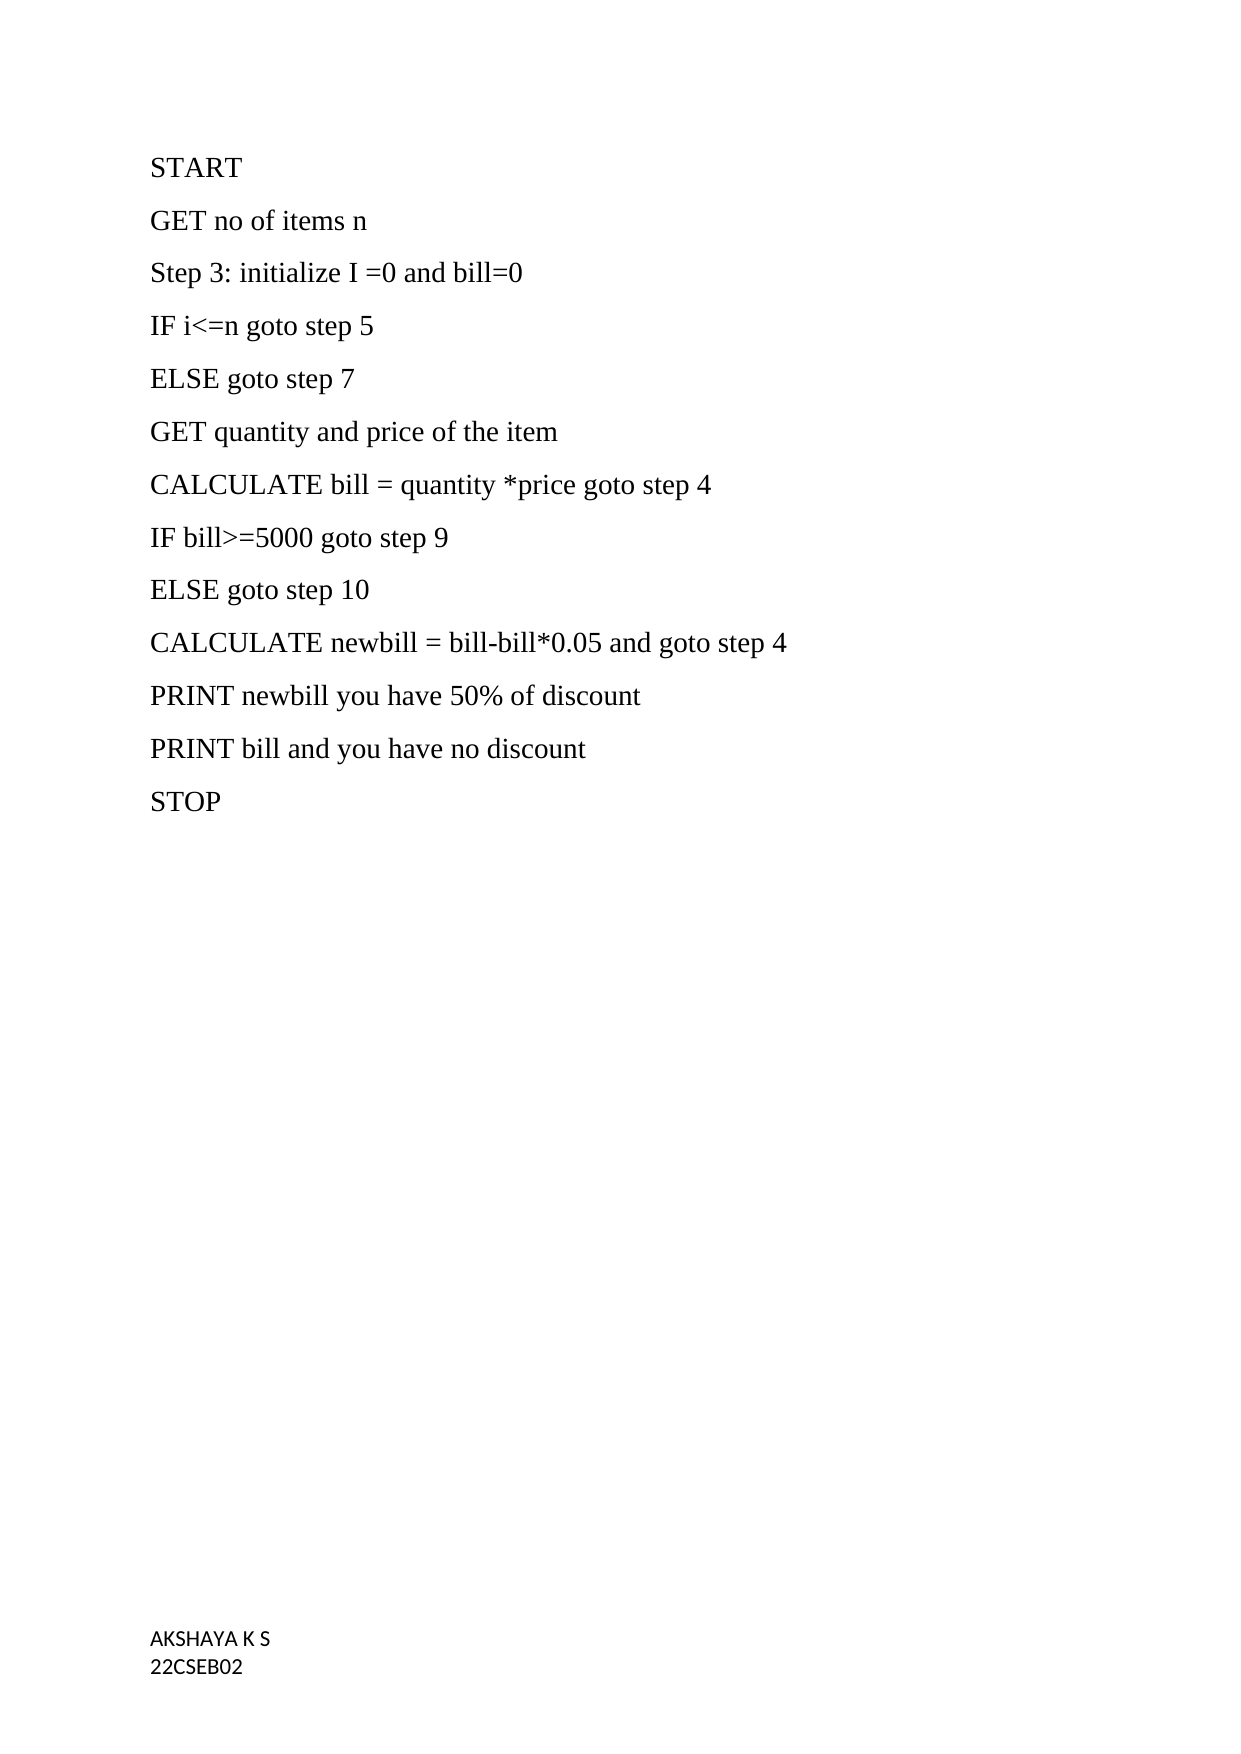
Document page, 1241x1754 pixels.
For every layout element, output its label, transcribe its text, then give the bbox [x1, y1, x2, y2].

text STOP [150, 784, 1090, 817]
text ELSE goto step 7 [150, 361, 1090, 395]
text Step 3: initialize I =0 and bill=0 [150, 256, 1090, 289]
text CALCULATE newbill = bill-bill*0.05 and goto step 4 [150, 625, 1090, 659]
text START [150, 150, 1090, 183]
text CALCULATE bill = quantity *price goto step 4 [150, 467, 1090, 500]
text ELSE goto step 10 [150, 572, 1090, 606]
text GET quantity and price of the item [150, 414, 1090, 448]
text IF i<=n goto step 5 [150, 308, 1090, 342]
text GET no of items n [150, 203, 1090, 236]
text PRINT newbill you have 50% of discount [150, 678, 1090, 712]
text PRINT bill and you have no discount [150, 731, 1090, 764]
text IF bill>=5000 goto step 9 [150, 520, 1090, 553]
